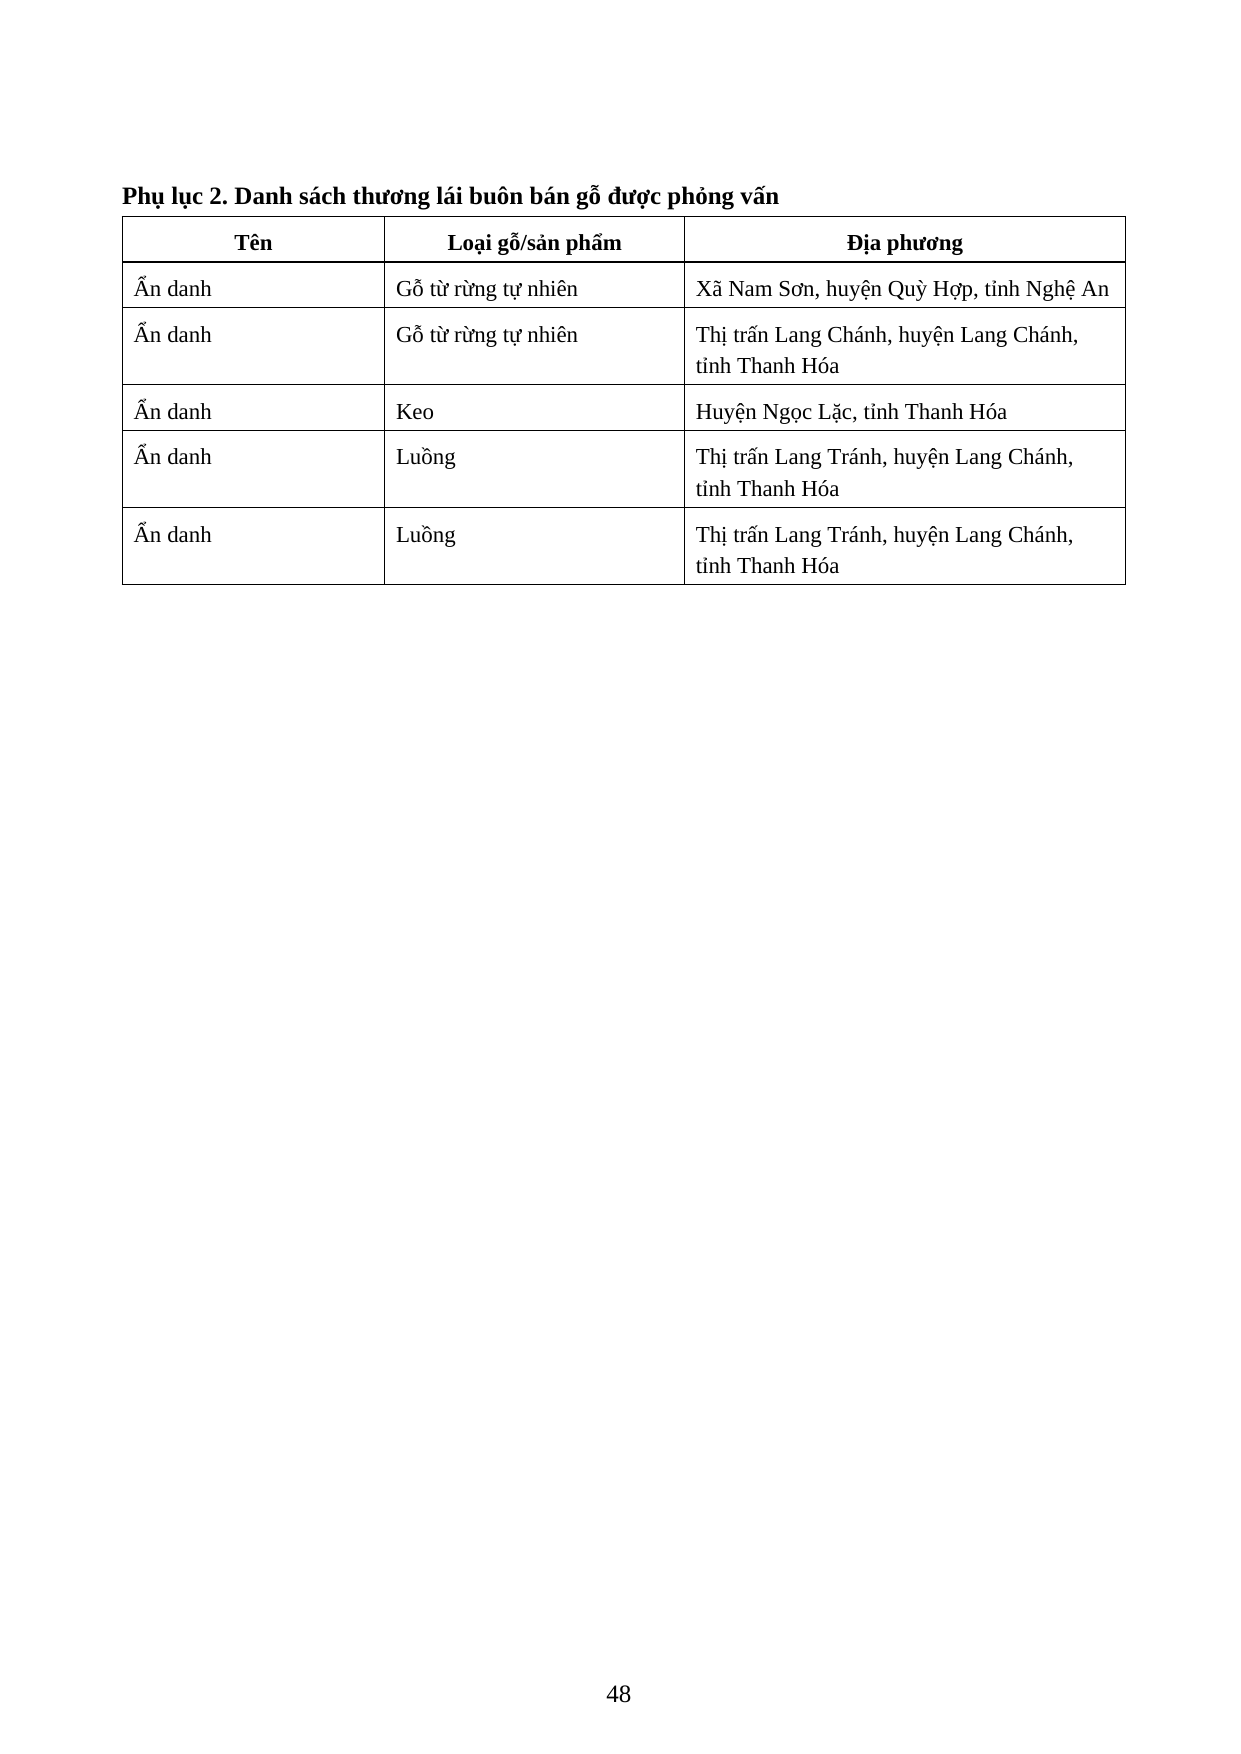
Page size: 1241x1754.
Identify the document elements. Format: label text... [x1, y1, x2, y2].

table_header Tên [123, 217, 384, 261]
table_cell Thị trấn Lang Tránh, huyện Lang Chánh, tỉnh Thanh Hóa [685, 431, 1125, 507]
table_cell Keo [385, 385, 684, 430]
table_cell Ẩn danh [123, 308, 384, 384]
table_cell Ẩn danh [123, 508, 384, 584]
table_cell Thị trấn Lang Chánh, huyện Lang Chánh, tỉnh Thanh Hóa [685, 308, 1125, 384]
table_header Địa phương [685, 217, 1125, 261]
table_cell Thị trấn Lang Tránh, huyện Lang Chánh, tỉnh Thanh Hóa [685, 508, 1125, 584]
text Phụ lục 2. Danh sách thương lái buôn bán gỗ được phỏng vấn [122, 181, 1115, 210]
table_cell Huyện Ngọc Lặc, tỉnh Thanh Hóa [685, 385, 1125, 430]
table_cell Ẩn danh [123, 385, 384, 430]
table_header Loại gỗ/sản phẩm [385, 217, 684, 261]
table_cell Gỗ từ rừng tự nhiên [385, 263, 684, 307]
table_cell Luồng [385, 431, 684, 507]
table_cell Xã Nam Sơn, huyện Quỳ Hợp, tỉnh Nghệ An [685, 263, 1125, 307]
table_cell Luồng [385, 508, 684, 584]
table_cell Gỗ từ rừng tự nhiên [385, 308, 684, 384]
table_cell Ẩn danh [123, 431, 384, 507]
table_cell Ẩn danh [123, 263, 384, 307]
